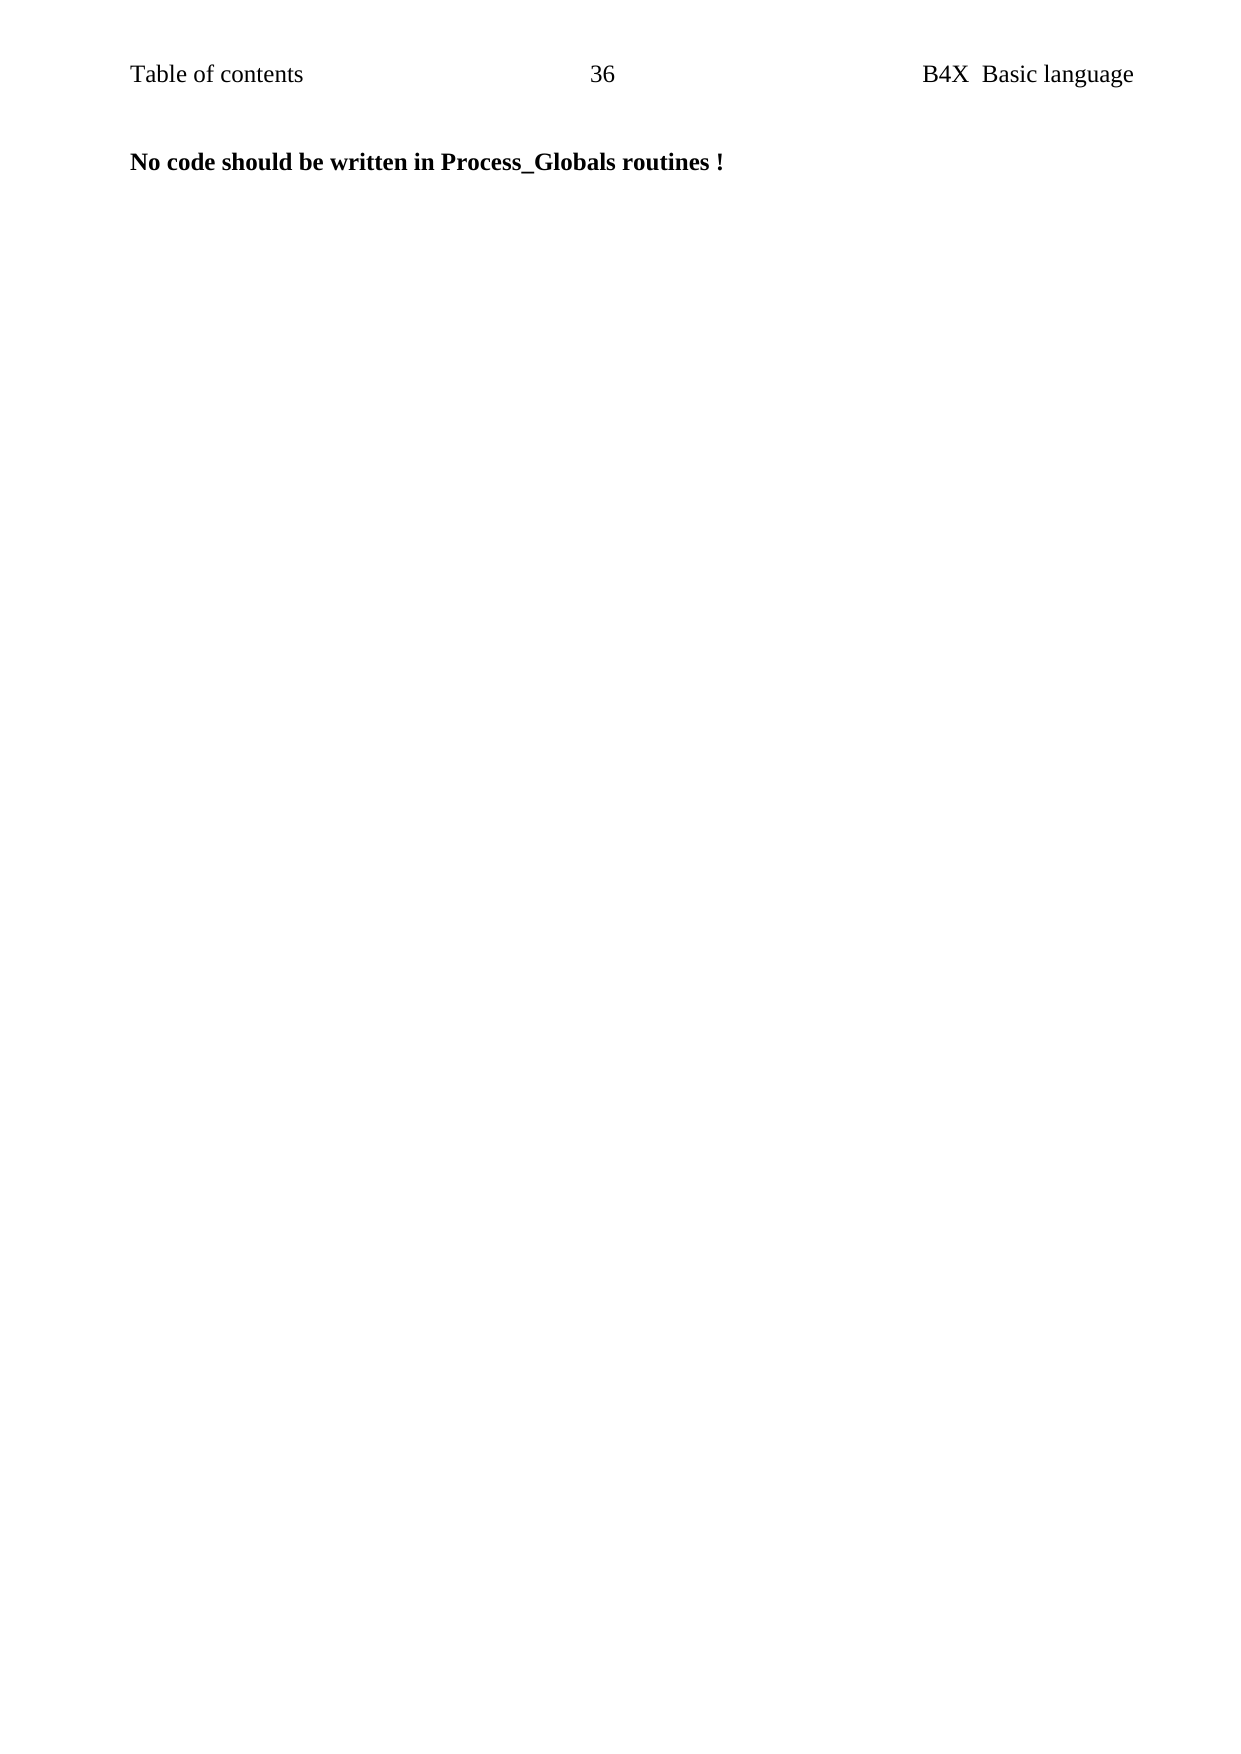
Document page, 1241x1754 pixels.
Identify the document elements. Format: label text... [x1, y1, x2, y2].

text No code should be written in Process_Globals routines ! [130, 147, 1134, 176]
